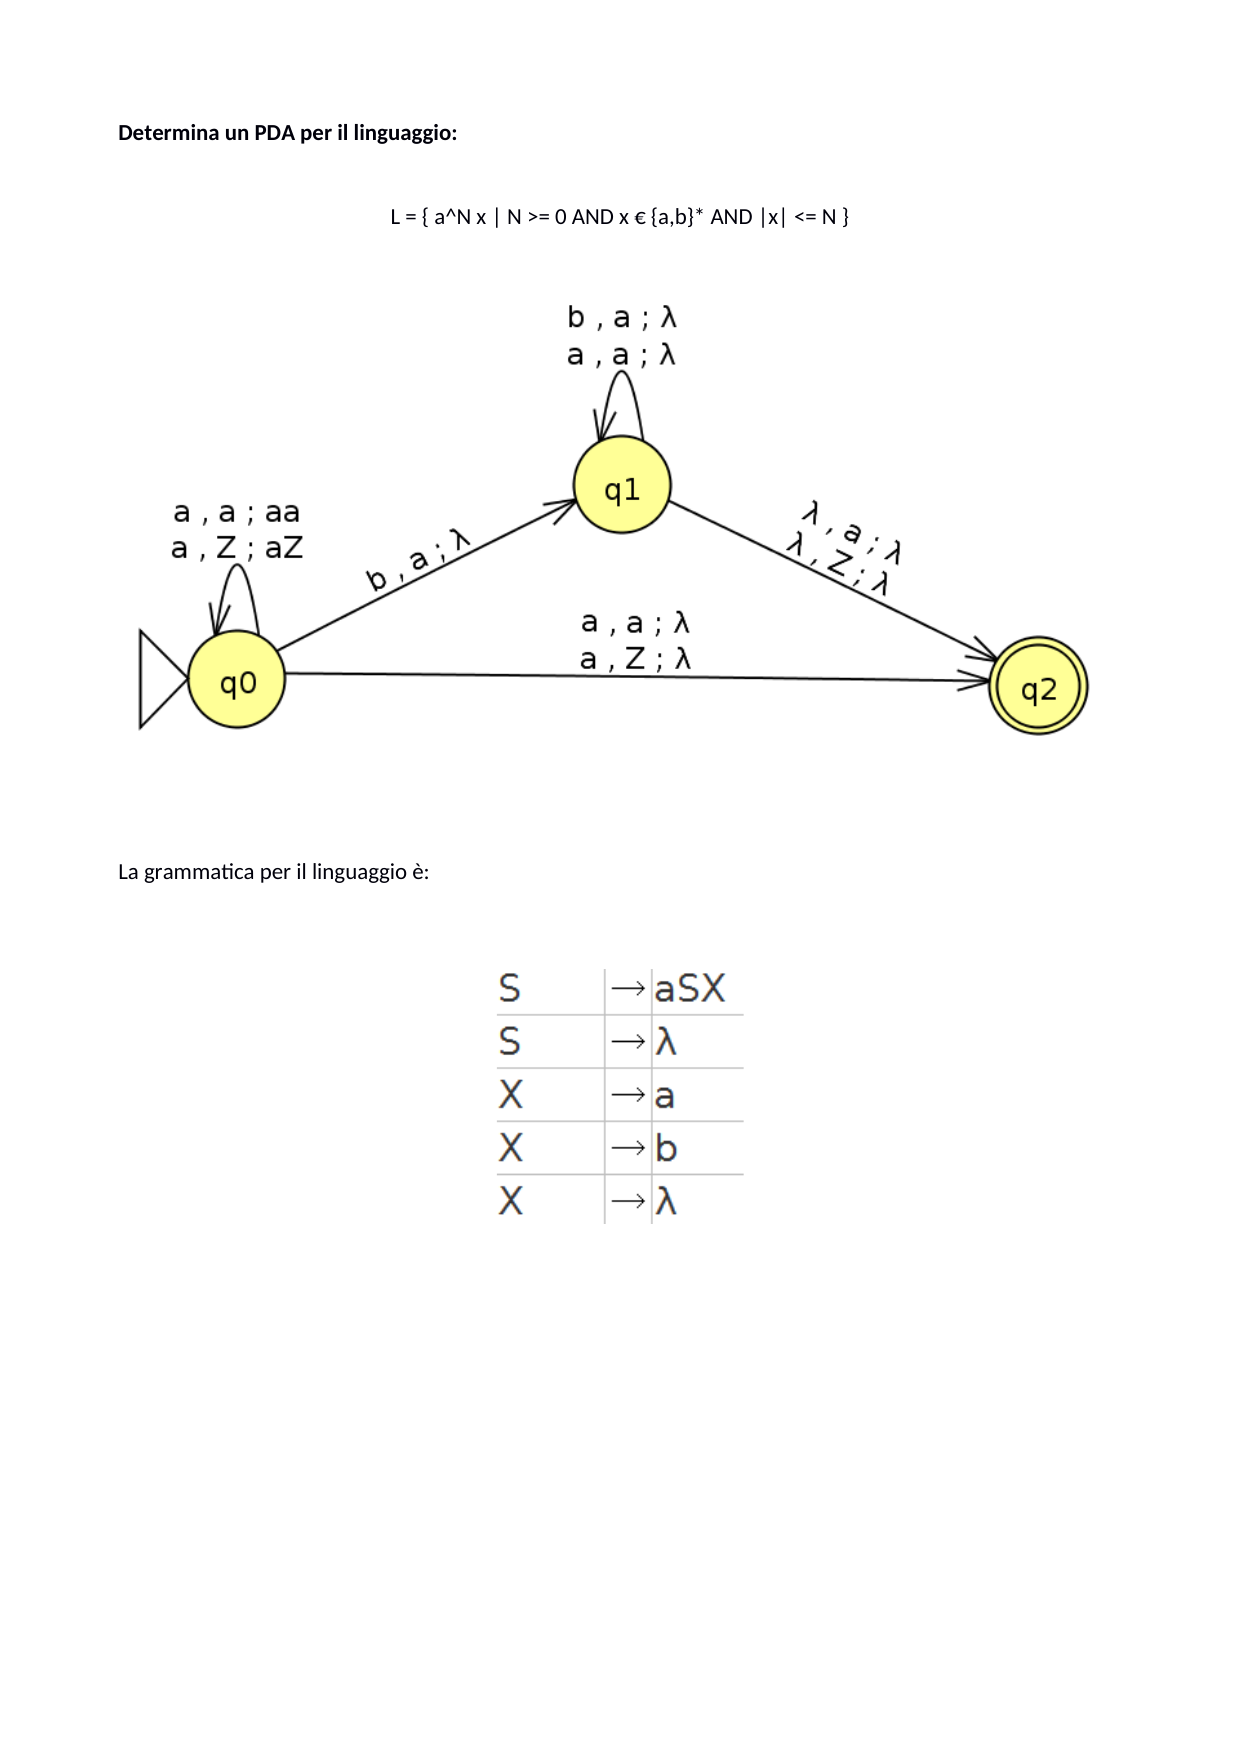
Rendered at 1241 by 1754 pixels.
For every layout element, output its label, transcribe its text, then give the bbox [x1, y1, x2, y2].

picture [496, 969, 744, 1224]
text La grammatica per il linguaggio è: [118, 857, 1122, 885]
text L = { a^N x | N >= 0 AND x € {a,b}* AND |x| <= N } [118, 202, 1122, 230]
text Determina un PDA per il linguaggio: [118, 118, 1122, 146]
picture [118, 286, 1123, 745]
